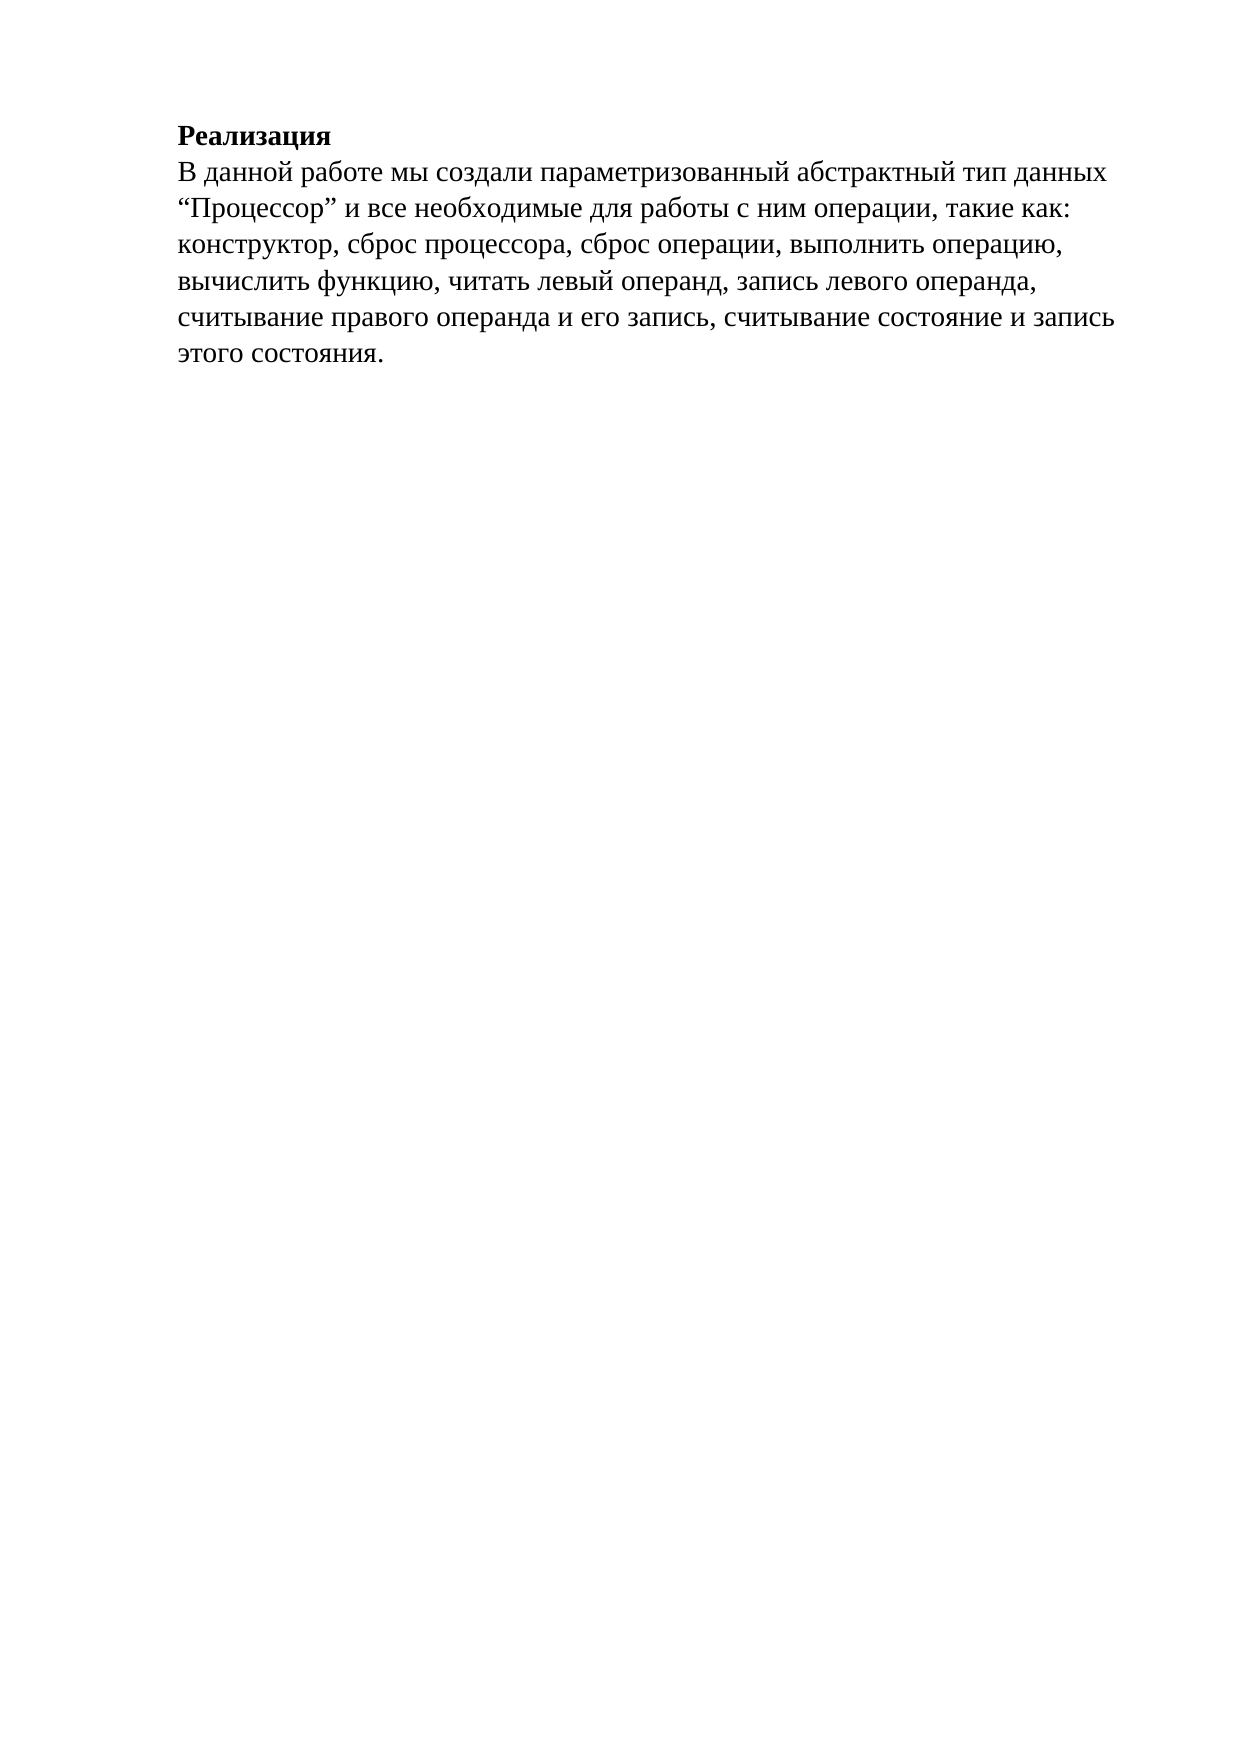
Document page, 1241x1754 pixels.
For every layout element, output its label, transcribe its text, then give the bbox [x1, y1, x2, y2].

subtitle Реализация [177, 118, 1152, 152]
text В данной работе мы создали параметризованный абстрактный тип данных “Процессор” и все необходимые для работы с ним операции, такие как: конструктор, сброс процессора, сброс операции, выполнить операцию, вычислить функцию, читать левый операнд, запись левого операнда, считывание правого операнда и его запись, считывание состояние и запись этого состояния. [177, 154, 1152, 368]
